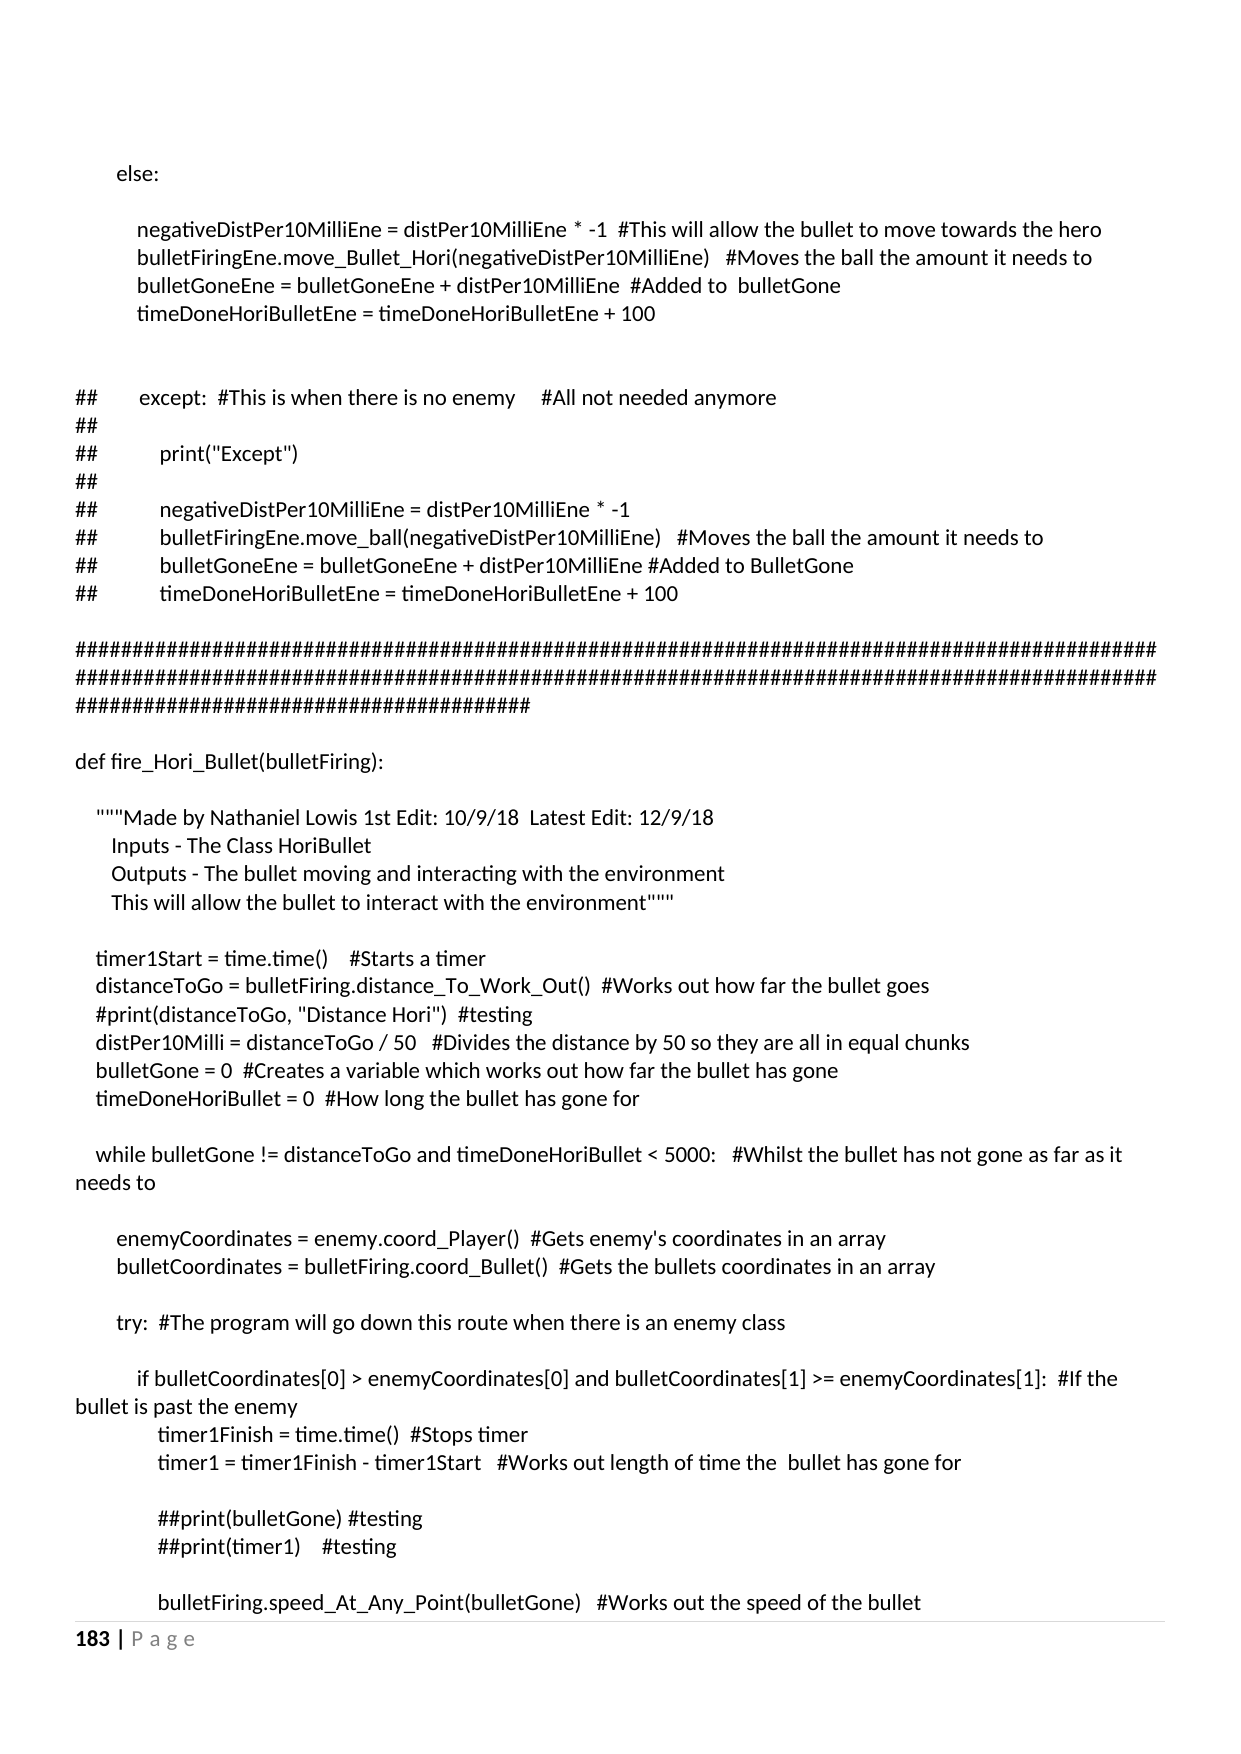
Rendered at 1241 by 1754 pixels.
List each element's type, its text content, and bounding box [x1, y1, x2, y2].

text bulletFiring.speed_At_Any_Point(bulletGone) #Works out the speed of the bullet [75, 1588, 1165, 1616]
text ## negativeDistPer10MilliEne = distPer10MilliEne * -1 [75, 495, 1165, 523]
text ##print(timer1) #testing [75, 1532, 1165, 1560]
text while bulletGone != distanceToGo and timeDoneHoriBullet < 5000: #Whilst the bullet has not gone as far as it needs to [75, 1140, 1165, 1196]
text """Made by Nathaniel Lowis 1st Edit: 10/9/18 Latest Edit: 12/9/18 [75, 803, 1165, 832]
text ##print(bulletGone) #testing [75, 1504, 1165, 1532]
text Inputs - The Class HoriBullet [75, 832, 1165, 859]
text ## except: #This is when there is no enemy #All not needed anymore [75, 383, 1165, 411]
text ## timeDoneHoriBulletEne = timeDoneHoriBulletEne + 100 [75, 579, 1165, 607]
text try: #The program will go down this route when there is an enemy class [75, 1308, 1165, 1336]
text #print(distanceToGo, "Distance Hori") #testing [75, 1000, 1165, 1028]
text timer1Finish = time.time() #Stops timer [75, 1420, 1165, 1448]
text bulletGone = 0 #Creates a variable which works out how far the bullet has gone [75, 1056, 1165, 1084]
text ## print("Except") [75, 439, 1165, 467]
text timeDoneHoriBulletEne = timeDoneHoriBulletEne + 100 [75, 299, 1165, 327]
text if bulletCoordinates[0] > enemyCoordinates[0] and bulletCoordinates[1] >= enemyCoordinates[1]: #If the bullet is past the enemy [75, 1364, 1165, 1420]
text timer1Start = time.time() #Starts a timer [75, 944, 1165, 972]
text enemyCoordinates = enemy.coord_Player() #Gets enemy's coordinates in an array [75, 1224, 1165, 1252]
text Outputs - The bullet moving and interacting with the environment [75, 859, 1165, 888]
text bulletCoordinates = bulletFiring.coord_Bullet() #Gets the bullets coordinates in an array [75, 1252, 1165, 1280]
text else: [75, 159, 1165, 187]
text timer1 = timer1Finish - timer1Start #Works out length of time the bullet has gone for [75, 1448, 1165, 1476]
text ## [75, 467, 1165, 495]
text bulletFiringEne.move_Bullet_Hori(negativeDistPer10MilliEne) #Moves the ball the amount it needs to [75, 243, 1165, 271]
text timeDoneHoriBullet = 0 #How long the bullet has gone for [75, 1084, 1165, 1112]
text ## bulletFiringEne.move_ball(negativeDistPer10MilliEne) #Moves the ball the amount it needs to [75, 523, 1165, 551]
text ###################################################################################################################################################################################################################################### [75, 635, 1165, 719]
text ## [75, 411, 1165, 439]
text distPer10Milli = distanceToGo / 50 #Divides the distance by 50 so they are all in equal chunks [75, 1028, 1165, 1056]
text def fire_Hori_Bullet(bulletFiring): [75, 747, 1165, 776]
text This will allow the bullet to interact with the environment""" [75, 888, 1165, 916]
text distanceToGo = bulletFiring.distance_To_Work_Out() #Works out how far the bullet goes [75, 972, 1165, 1000]
text bulletGoneEne = bulletGoneEne + distPer10MilliEne #Added to bulletGone [75, 271, 1165, 299]
text negativeDistPer10MilliEne = distPer10MilliEne * -1 #This will allow the bullet to move towards the hero [75, 215, 1165, 243]
text ## bulletGoneEne = bulletGoneEne + distPer10MilliEne #Added to BulletGone [75, 551, 1165, 579]
